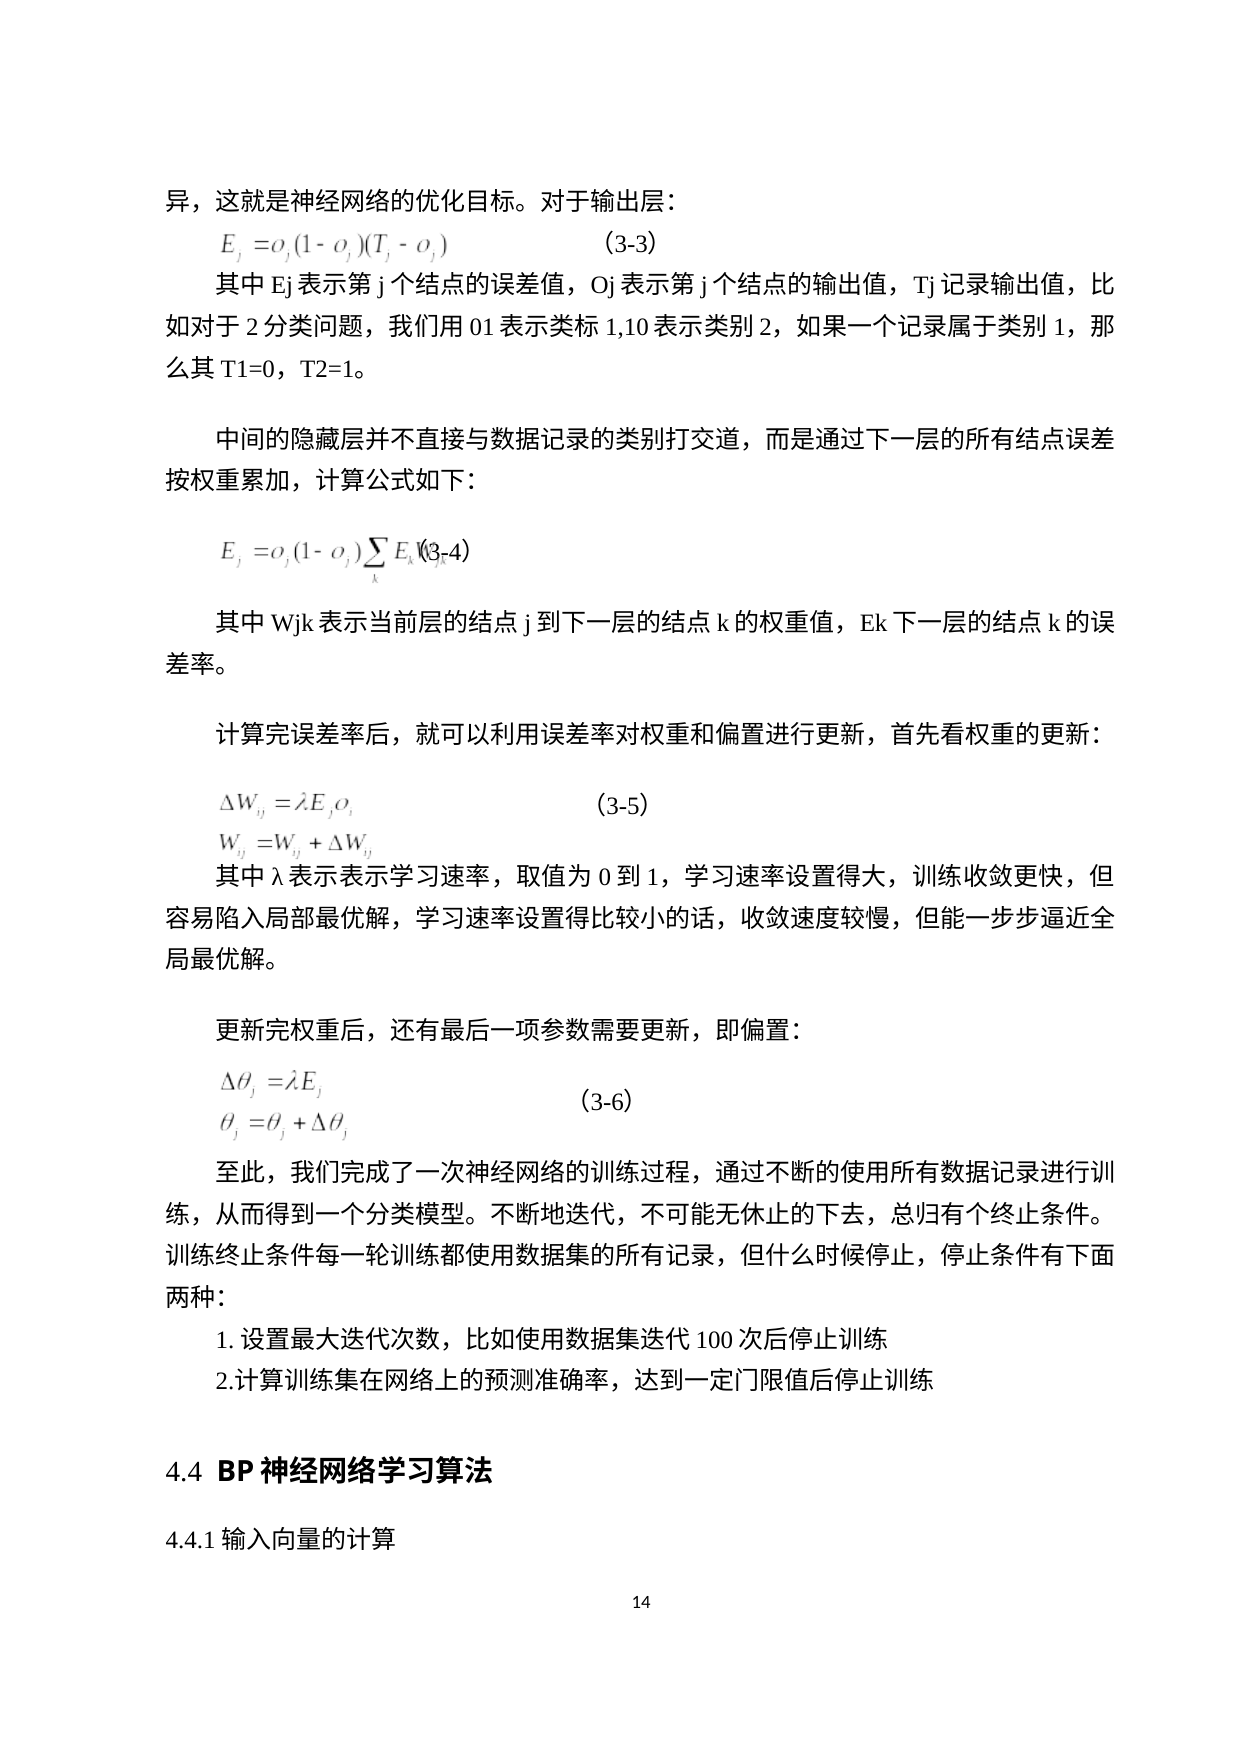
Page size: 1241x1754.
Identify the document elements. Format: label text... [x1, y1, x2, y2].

text 2.计算训练集在网络上的预测准确率，达到一定门限值后停止训练 [165, 1356, 1116, 1398]
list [165, 177, 1116, 219]
text 更新完权重后，还有最后一项参数需要更新，即偏置： [165, 1006, 1116, 1048]
list 其中Ej表示第j个结点的误差值，Oj表示第j个结点的输出值，Tj记录输出值，比如对于2分类问题，我们用01表示类标1,10表示类别2，如果一个记录属于类别1，那么其T1=0，T2=1。 [165, 261, 1116, 386]
text 中间的隐藏层并不直接与数据记录的类别打交道，而是通过下一层的所有结点误差按权重累加，计算公式如下： [165, 415, 1116, 498]
text 4.4 BP神经网络学习算法 [165, 1448, 1116, 1490]
text （3-5） [165, 781, 1116, 823]
text 至此，我们完成了一次神经网络的训练过程，通过不断的使用所有数据记录进行训练，从而得到一个分类模型。不断地迭代，不可能无休止的下去，总归有个终止条件。训练终止条件每一轮训练都使用数据集的所有记录，但什么时候停止，停止条件有下面两种： [165, 1148, 1116, 1315]
list （3-3） [165, 219, 1116, 261]
text （3-6） [165, 1077, 1116, 1119]
text 4.4.1 输入向量的计算 [165, 1515, 1116, 1556]
text 其中Wjk表示当前层的结点j到下一层的结点k的权重值，Ek下一层的结点k的误差率。 [165, 598, 1116, 681]
text 计算完误差率后，就可以利用误差率对权重和偏置进行更新，首先看权重的更新： [165, 711, 1116, 752]
text （3-4） [165, 527, 1116, 569]
text 1. 设置最大迭代次数，比如使用数据集迭代100次后停止训练 [165, 1315, 1116, 1356]
text 其中λ表示表示学习速率，取值为0到1，学习速率设置得大，训练收敛更快，但容易陷入局部最优解，学习速率设置得比较小的话，收敛速度较慢，但能一步步逼近全局最优解。 [165, 852, 1116, 977]
